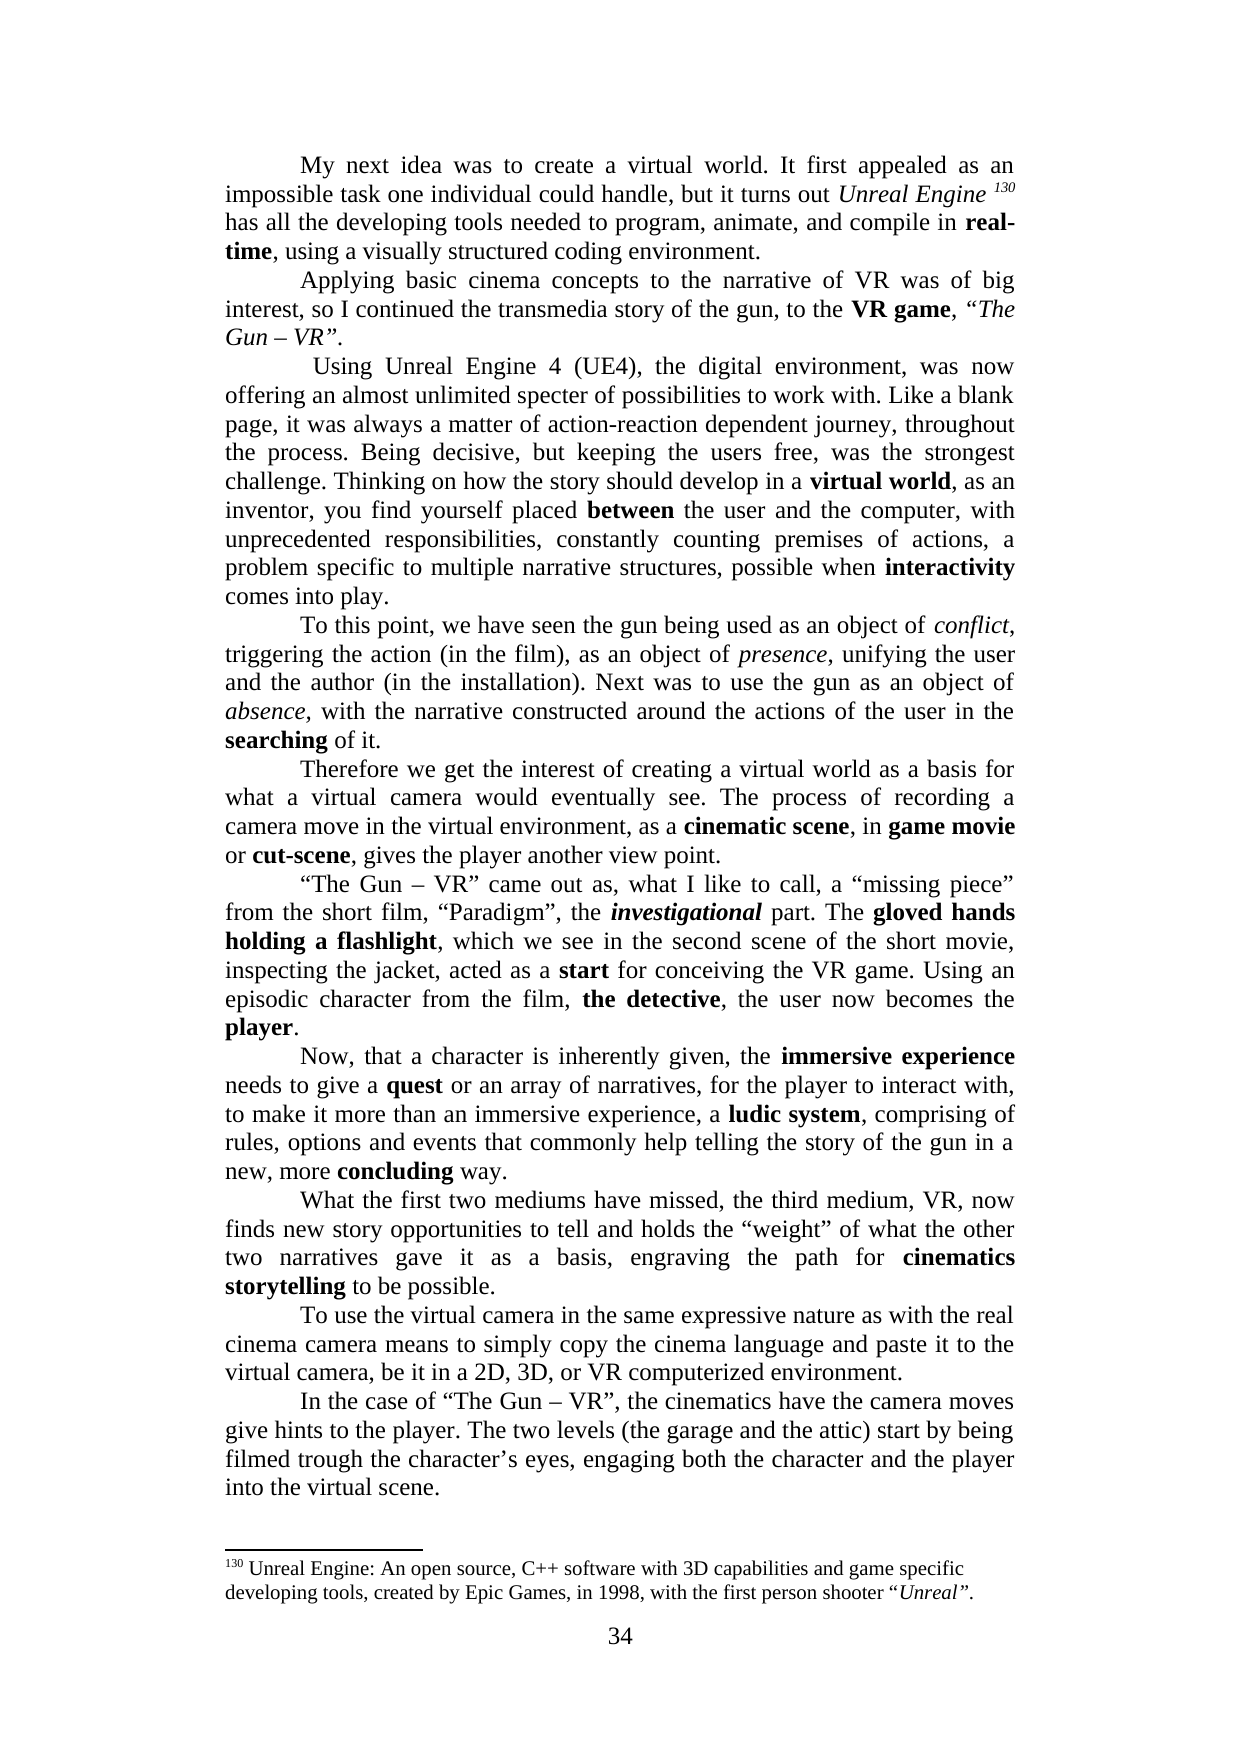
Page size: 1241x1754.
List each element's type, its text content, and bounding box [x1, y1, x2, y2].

text To this point, we have seen the gun being used as an object of conflict, triggering the action (in the film), as an object of presence, unifying the user and the author (in the installation). Next was to use the gun as an object of absence, with the narrative constructed around the actions of the user in the searching of it. [225, 610, 1015, 754]
text To use the virtual camera in the same expressive nature as with the real cinema camera means to simply copy the cinema language and paste it to the virtual camera, be it in a 2D, 3D, or VR computerized environment. [225, 1300, 1015, 1386]
text Now, that a character is inherently given, the immersive experience needs to give a quest or an array of narratives, for the player to interact with, to make it more than an immersive experience, a ludic system, comprising of rules, options and events that commonly help telling the story of the gun in a new, more concluding way. [225, 1041, 1015, 1185]
text Using Unreal Engine 4 (UE4), the digital environment, was now offering an almost unlimited specter of possibilities to work with. Like a blank page, it was always a matter of action-reaction dependent journey, throughout the process. Being decisive, but keeping the users free, was the strongest challenge. Thinking on how the story should develop in a virtual world, as an inventor, you find yourself placed between the user and the computer, with unprecedented responsibilities, constantly counting premises of actions, a problem specific to multiple narrative structures, possible when interactivity comes into play. [225, 351, 1015, 610]
text Therefore we get the interest of creating a virtual world as a basis for what a virtual camera would eventually see. The process of recording a camera move in the virtual environment, as a cinematic scene, in game movie or cut-scene, gives the player another view point. [225, 754, 1015, 869]
text In the case of “The Gun – VR”, the cinematics have the camera moves give hints to the player. The two levels (the garage and the attic) start by being filmed trough the character’s eyes, engaging both the character and the player into the virtual scene. [225, 1386, 1015, 1501]
text Applying basic cinema concepts to the narrative of VR was of big interest, so I continued the transmedia story of the gun, to the VR game, “The Gun – VR”. [225, 265, 1015, 351]
text What the first two mediums have missed, the third medium, VR, now finds new story opportunities to tell and holds the “weight” of what the other two narratives gave it as a basis, engraving the path for cinematics storytelling to be possible. [225, 1185, 1015, 1300]
text “The Gun – VR” came out as, what I like to call, a “missing piece” from the short film, “Paradigm”, the investigational part. The gloved hands holding a flashlight, which we see in the second scene of the short movie, inspecting the jacket, acted as a start for conceiving the VR game. Using an episodic character from the film, the detective, the user now becomes the player. [225, 869, 1015, 1041]
text My next idea was to create a virtual world. It first appealed as an impossible task one individual could handle, but it turns out Unreal Engine has all the developing tools needed to program, animate, and compile in real-time, using a visually structured coding environment. [225, 150, 1015, 265]
